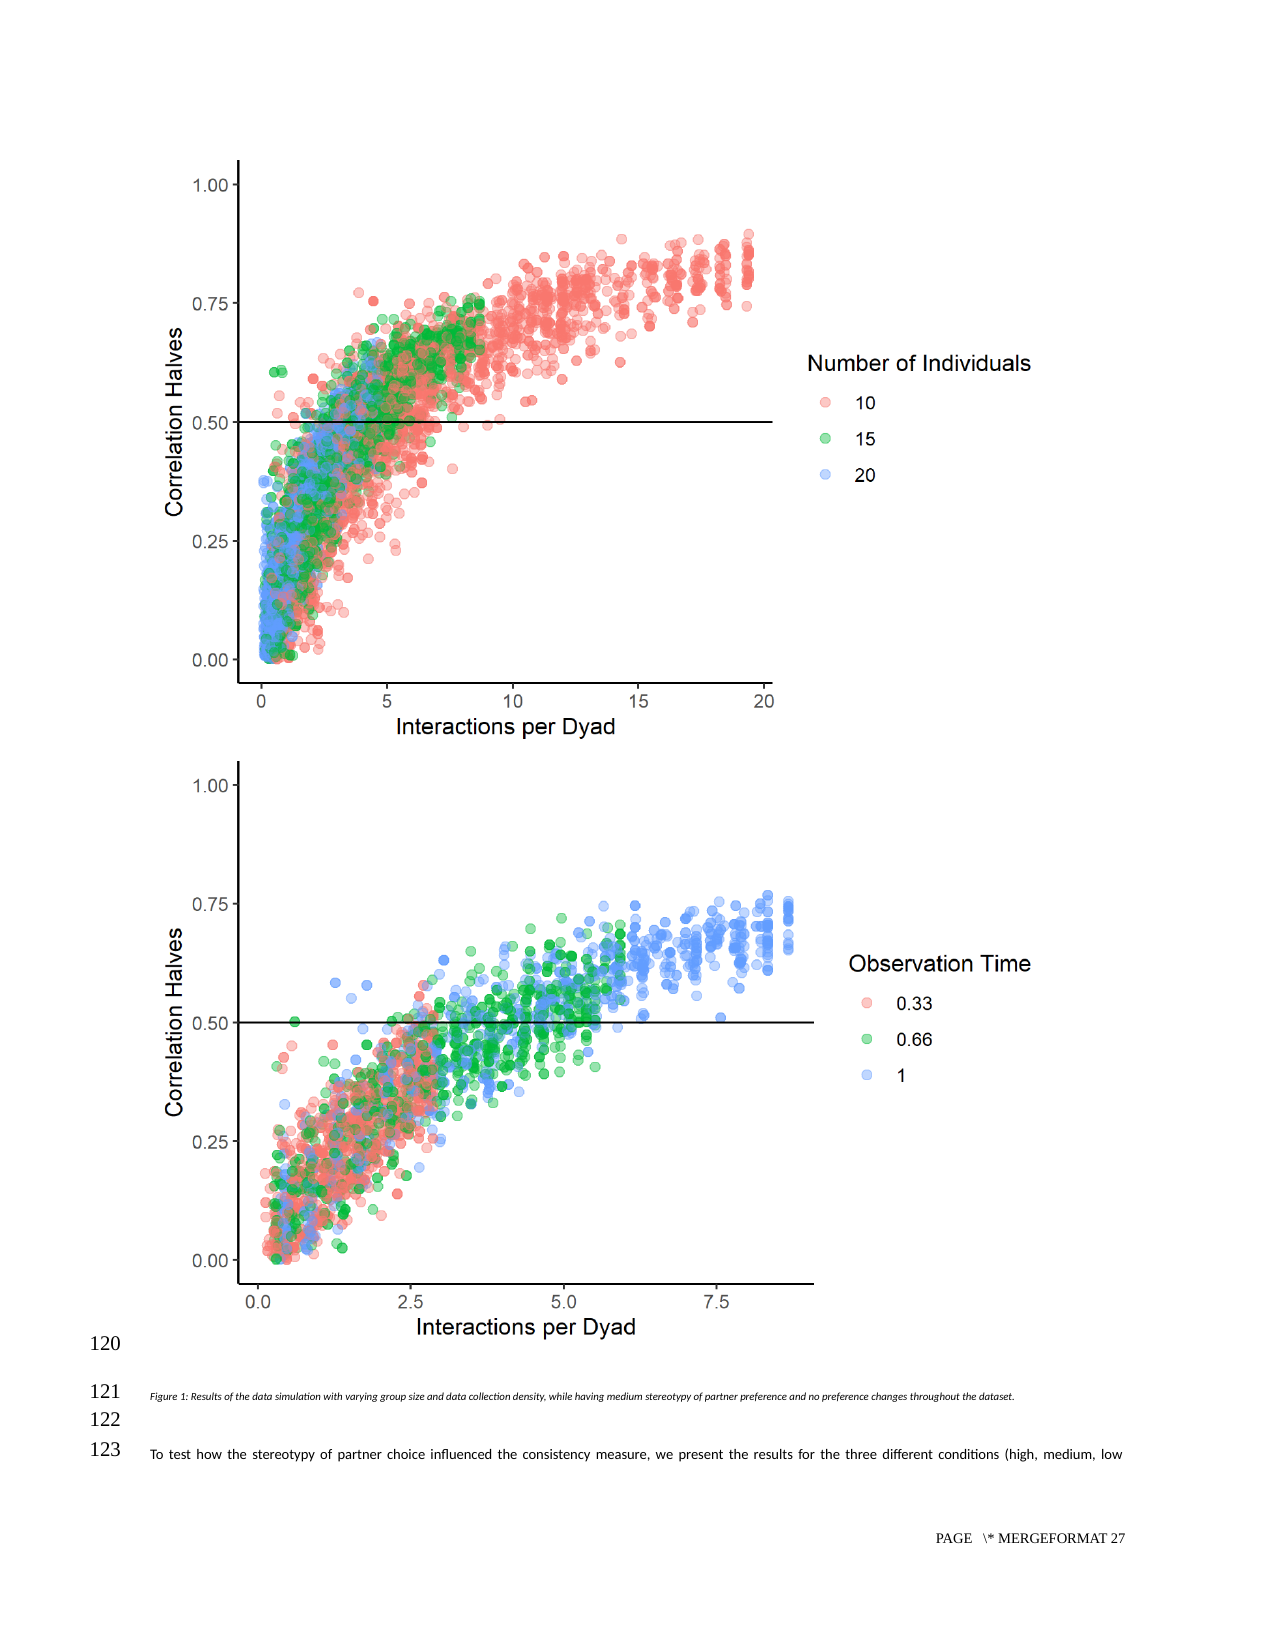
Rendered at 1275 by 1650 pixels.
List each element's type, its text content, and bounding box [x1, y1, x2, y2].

text Figure 1: Results of the data simulation with varying group size and data collection density, while having medium stereotypy of partner preference and no preference changes throughout the dataset. [150, 1381, 1125, 1403]
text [150, 1432, 1125, 1463]
picture [153, 150, 1054, 1350]
